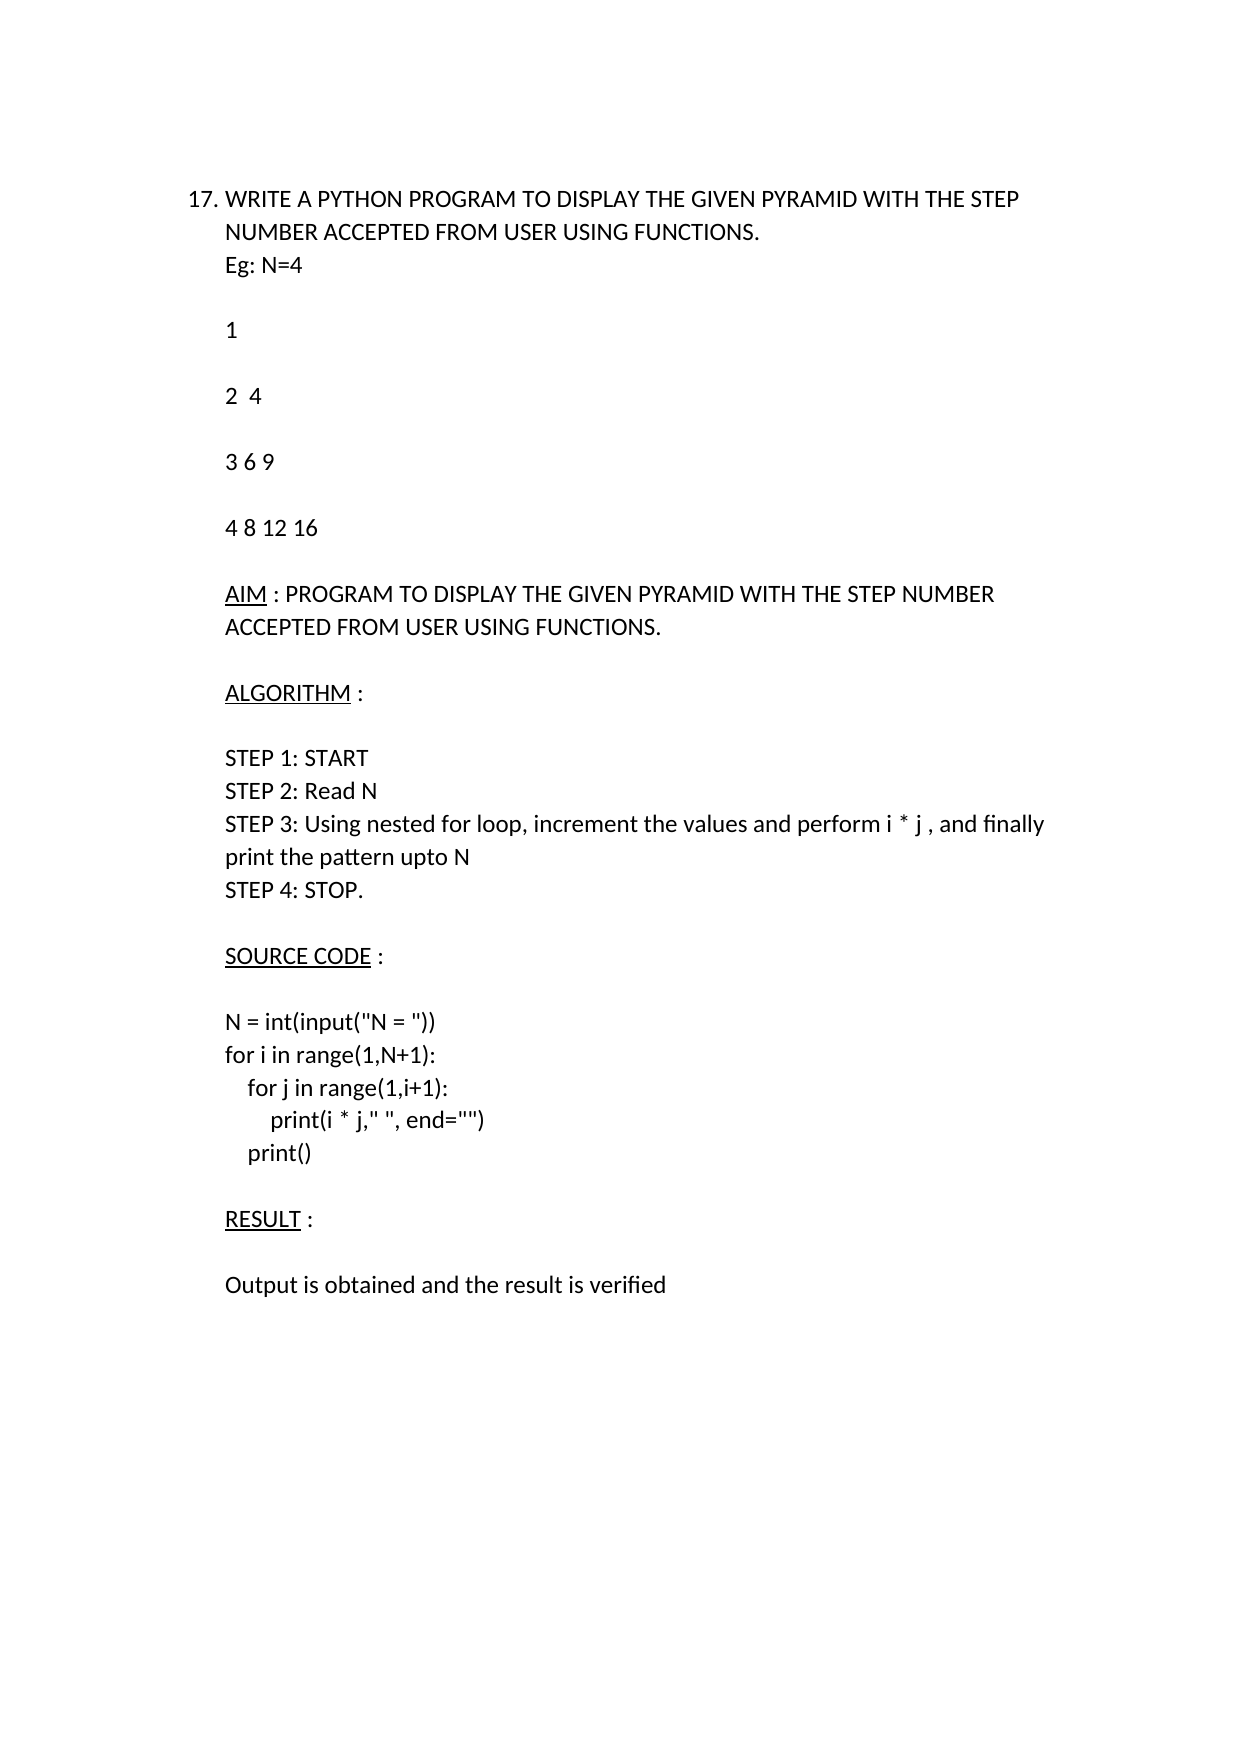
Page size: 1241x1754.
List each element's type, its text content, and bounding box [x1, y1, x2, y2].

list STEP 2: Read N [225, 775, 1090, 806]
list Output is obtained and the result is verified [225, 1269, 1090, 1300]
list for j in range(1,i+1): [225, 1072, 1090, 1102]
list print() [225, 1137, 1090, 1168]
list STEP 3: Using nested for loop, increment the values and perform i * j , and finally print the pattern upto N [225, 808, 1090, 872]
list Eg: N=4 [225, 249, 1090, 279]
list STEP 1: START [225, 742, 1090, 773]
list RESULT : [225, 1203, 1090, 1234]
list AIM : PROGRAM TO DISPLAY THE GIVEN PYRAMID WITH THE STEP NUMBER ACCEPTED FROM USER USING FUNCTIONS. [225, 578, 1090, 641]
list 1 [225, 314, 1090, 345]
list WRITE A PYTHON PROGRAM TO DISPLAY THE GIVEN PYRAMID WITH THE STEP NUMBER ACCEPTED FROM USER USING FUNCTIONS. [187, 183, 1090, 246]
list SOURCE CODE : [225, 940, 1090, 971]
list for i in range(1,N+1): [225, 1039, 1090, 1069]
list 3 6 9 [225, 446, 1090, 477]
list N = int(input("N = ")) [225, 1006, 1090, 1036]
list 2 4 [225, 380, 1090, 411]
list STEP 4: STOP. [225, 874, 1090, 905]
list ALGORITHM : [225, 677, 1090, 707]
list 4 8 12 16 [225, 512, 1090, 543]
list print(i * j," ", end="") [225, 1104, 1090, 1135]
